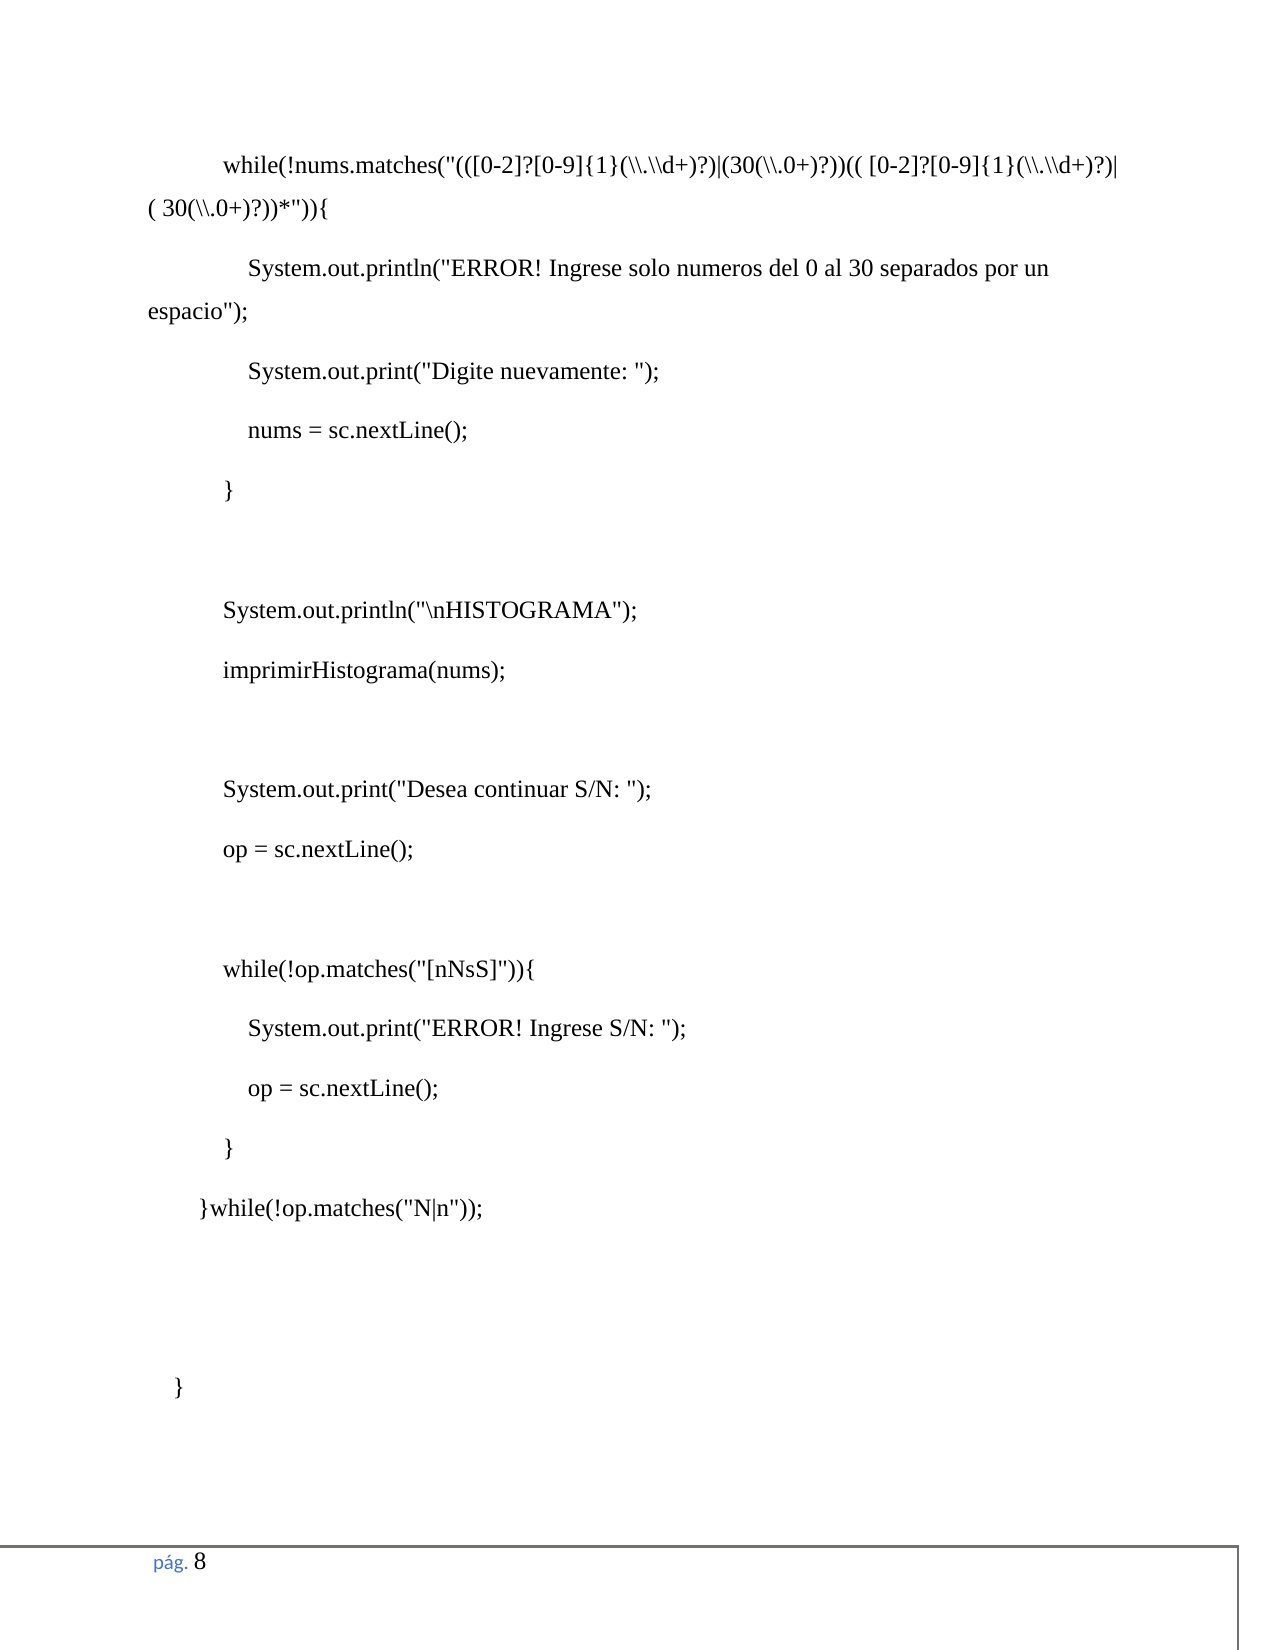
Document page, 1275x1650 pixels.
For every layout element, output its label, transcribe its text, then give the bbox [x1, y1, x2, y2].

text System.out.print("Digite nuevamente: "); [148, 356, 1125, 384]
text nums = sc.nextLine(); [148, 416, 1125, 444]
text } [148, 475, 1125, 504]
text System.out.println("\nHISTOGRAMA"); [148, 595, 1125, 624]
text op = sc.nextLine(); [148, 1073, 1125, 1102]
text while(!op.matches("[nNsS]")){ [148, 954, 1125, 982]
text }while(!op.matches("N|n")); [148, 1193, 1125, 1222]
text op = sc.nextLine(); [148, 834, 1125, 863]
text } [148, 1372, 1125, 1401]
text } [148, 1133, 1125, 1162]
text imprimirHistograma(nums); [148, 655, 1125, 683]
text while(!nums.matches("(([0-2]?[0-9]{1}(\\.\\d+)?)|(30(\\.0+)?))(( [0-2]?[0-9]{1}(\\.\\d+)?)|( 30(\\.0+)?))*")){ [148, 150, 1125, 222]
text System.out.print("ERROR! Ingrese S/N: "); [148, 1013, 1125, 1042]
text System.out.print("Desea continuar S/N: "); [148, 774, 1125, 803]
text System.out.println("ERROR! Ingrese solo numeros del 0 al 30 separados por un espacio"); [148, 253, 1125, 325]
